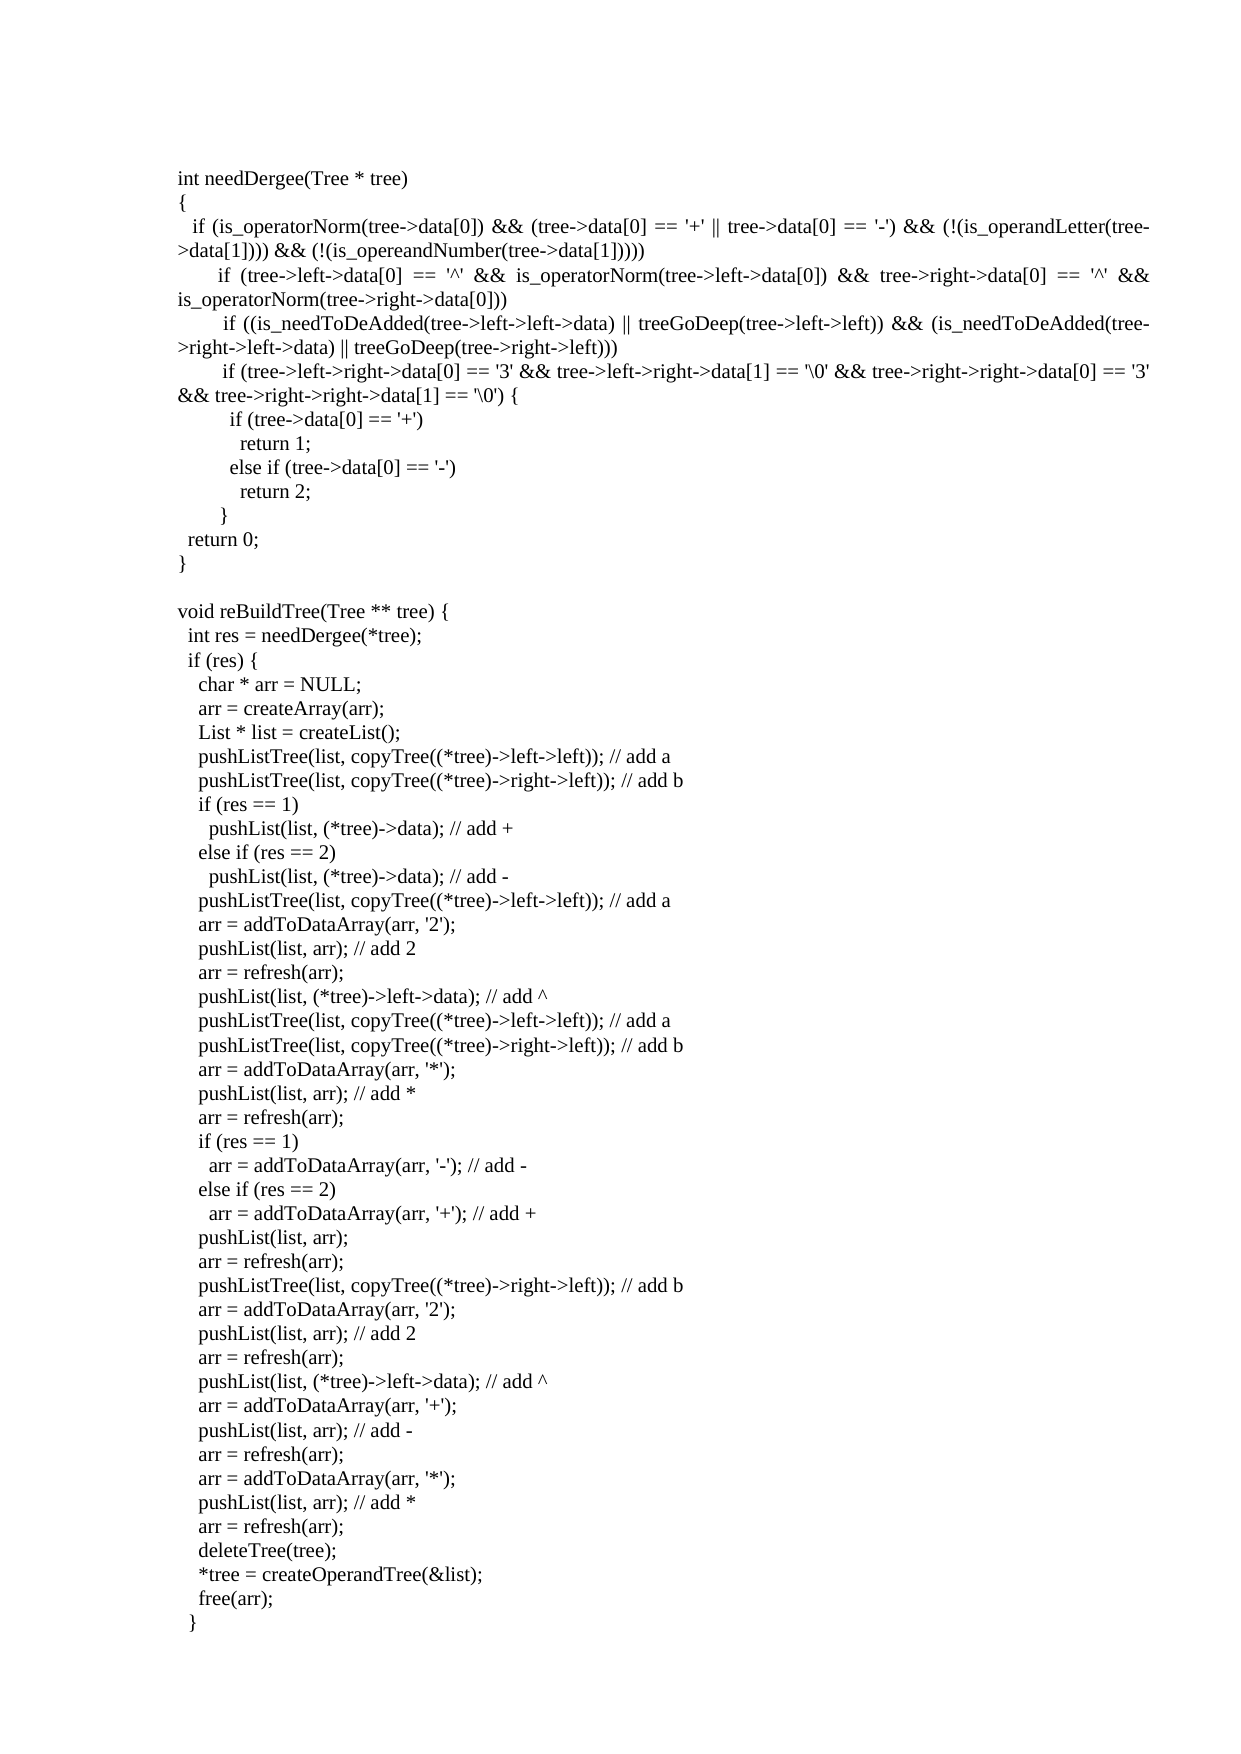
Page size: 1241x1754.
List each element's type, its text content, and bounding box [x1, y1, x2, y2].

text } [177, 1610, 1152, 1634]
text if (res == 1) [177, 792, 1152, 816]
text arr = refresh(arr); [177, 1514, 1152, 1538]
text pushListTree(list, copyTree((*tree)->right->left)); // add b [177, 1032, 1152, 1057]
text List * list = createList(); [177, 720, 1152, 744]
text arr = refresh(arr); [177, 1105, 1152, 1129]
text arr = addToDataArray(arr, '*'); [177, 1466, 1152, 1490]
text arr = addToDataArray(arr, '+'); // add + [177, 1201, 1152, 1225]
text arr = addToDataArray(arr, '*'); [177, 1057, 1152, 1081]
text pushList(list, arr); // add 2 [177, 936, 1152, 960]
text free(arr); [177, 1586, 1152, 1610]
text arr = createArray(arr); [177, 696, 1152, 720]
text pushList(list, arr); // add - [177, 1417, 1152, 1442]
text return 0; [177, 527, 1152, 551]
text pushList(list, (*tree)->left->data); // add ^ [177, 1369, 1152, 1393]
text arr = refresh(arr); [177, 960, 1152, 984]
text arr = refresh(arr); [177, 1249, 1152, 1273]
text void reBuildTree(Tree ** tree) { [177, 599, 1152, 623]
text else if (res == 2) [177, 840, 1152, 864]
text return 1; [177, 431, 1152, 455]
text if (res == 1) [177, 1129, 1152, 1153]
text pushListTree(list, copyTree((*tree)->left->left)); // add a [177, 1008, 1152, 1032]
text arr = refresh(arr); [177, 1345, 1152, 1369]
text pushListTree(list, copyTree((*tree)->left->left)); // add a [177, 888, 1152, 912]
text arr = addToDataArray(arr, '2'); [177, 1297, 1152, 1321]
text pushList(list, (*tree)->data); // add + [177, 816, 1152, 840]
text *tree = createOperandTree(&list); [177, 1562, 1152, 1586]
text arr = addToDataArray(arr, '2'); [177, 912, 1152, 936]
text arr = addToDataArray(arr, '-'); // add - [177, 1153, 1152, 1177]
text pushList(list, arr); [177, 1225, 1152, 1249]
text if (tree->left->right->data[0] == '3' && tree->left->right->data[1] == '\0' && tree->right->right->data[0] == '3' && tree->right->right->data[1] == '\0') { [177, 359, 1152, 407]
text pushList(list, arr); // add * [177, 1490, 1152, 1514]
text if ((is_needToDeAdded(tree->left->left->data) || treeGoDeep(tree->left->left)) && (is_needToDeAdded(tree->right->left->data) || treeGoDeep(tree->right->left))) [177, 311, 1152, 359]
text deleteTree(tree); [177, 1538, 1152, 1562]
text if (res) { [177, 647, 1152, 672]
text else if (res == 2) [177, 1177, 1152, 1201]
text pushList(list, (*tree)->left->data); // add ^ [177, 984, 1152, 1008]
text } [177, 503, 1152, 527]
text char * arr = NULL; [177, 672, 1152, 696]
text if (tree->data[0] == '+') [177, 407, 1152, 431]
text { [177, 190, 1152, 214]
text else if (tree->data[0] == '-') [177, 455, 1152, 479]
text int needDergee(Tree * tree) [177, 166, 1152, 190]
text if (tree->left->data[0] == '^' && is_operatorNorm(tree->left->data[0]) && tree->right->data[0] == '^' && is_operatorNorm(tree->right->data[0])) [177, 262, 1152, 311]
text return 2; [177, 479, 1152, 503]
text if (is_operatorNorm(tree->data[0]) && (tree->data[0] == '+' || tree->data[0] == '-') && (!(is_operandLetter(tree->data[1]))) && (!(is_opereandNumber(tree->data[1])))) [177, 214, 1152, 262]
text pushList(list, arr); // add * [177, 1081, 1152, 1105]
text pushList(list, (*tree)->data); // add - [177, 864, 1152, 888]
text int res = needDergee(*tree); [177, 623, 1152, 647]
text arr = addToDataArray(arr, '+'); [177, 1393, 1152, 1417]
text pushList(list, arr); // add 2 [177, 1321, 1152, 1345]
text } [177, 551, 1152, 575]
text pushListTree(list, copyTree((*tree)->left->left)); // add a [177, 744, 1152, 768]
text pushListTree(list, copyTree((*tree)->right->left)); // add b [177, 768, 1152, 792]
text pushListTree(list, copyTree((*tree)->right->left)); // add b [177, 1273, 1152, 1297]
text arr = refresh(arr); [177, 1442, 1152, 1466]
